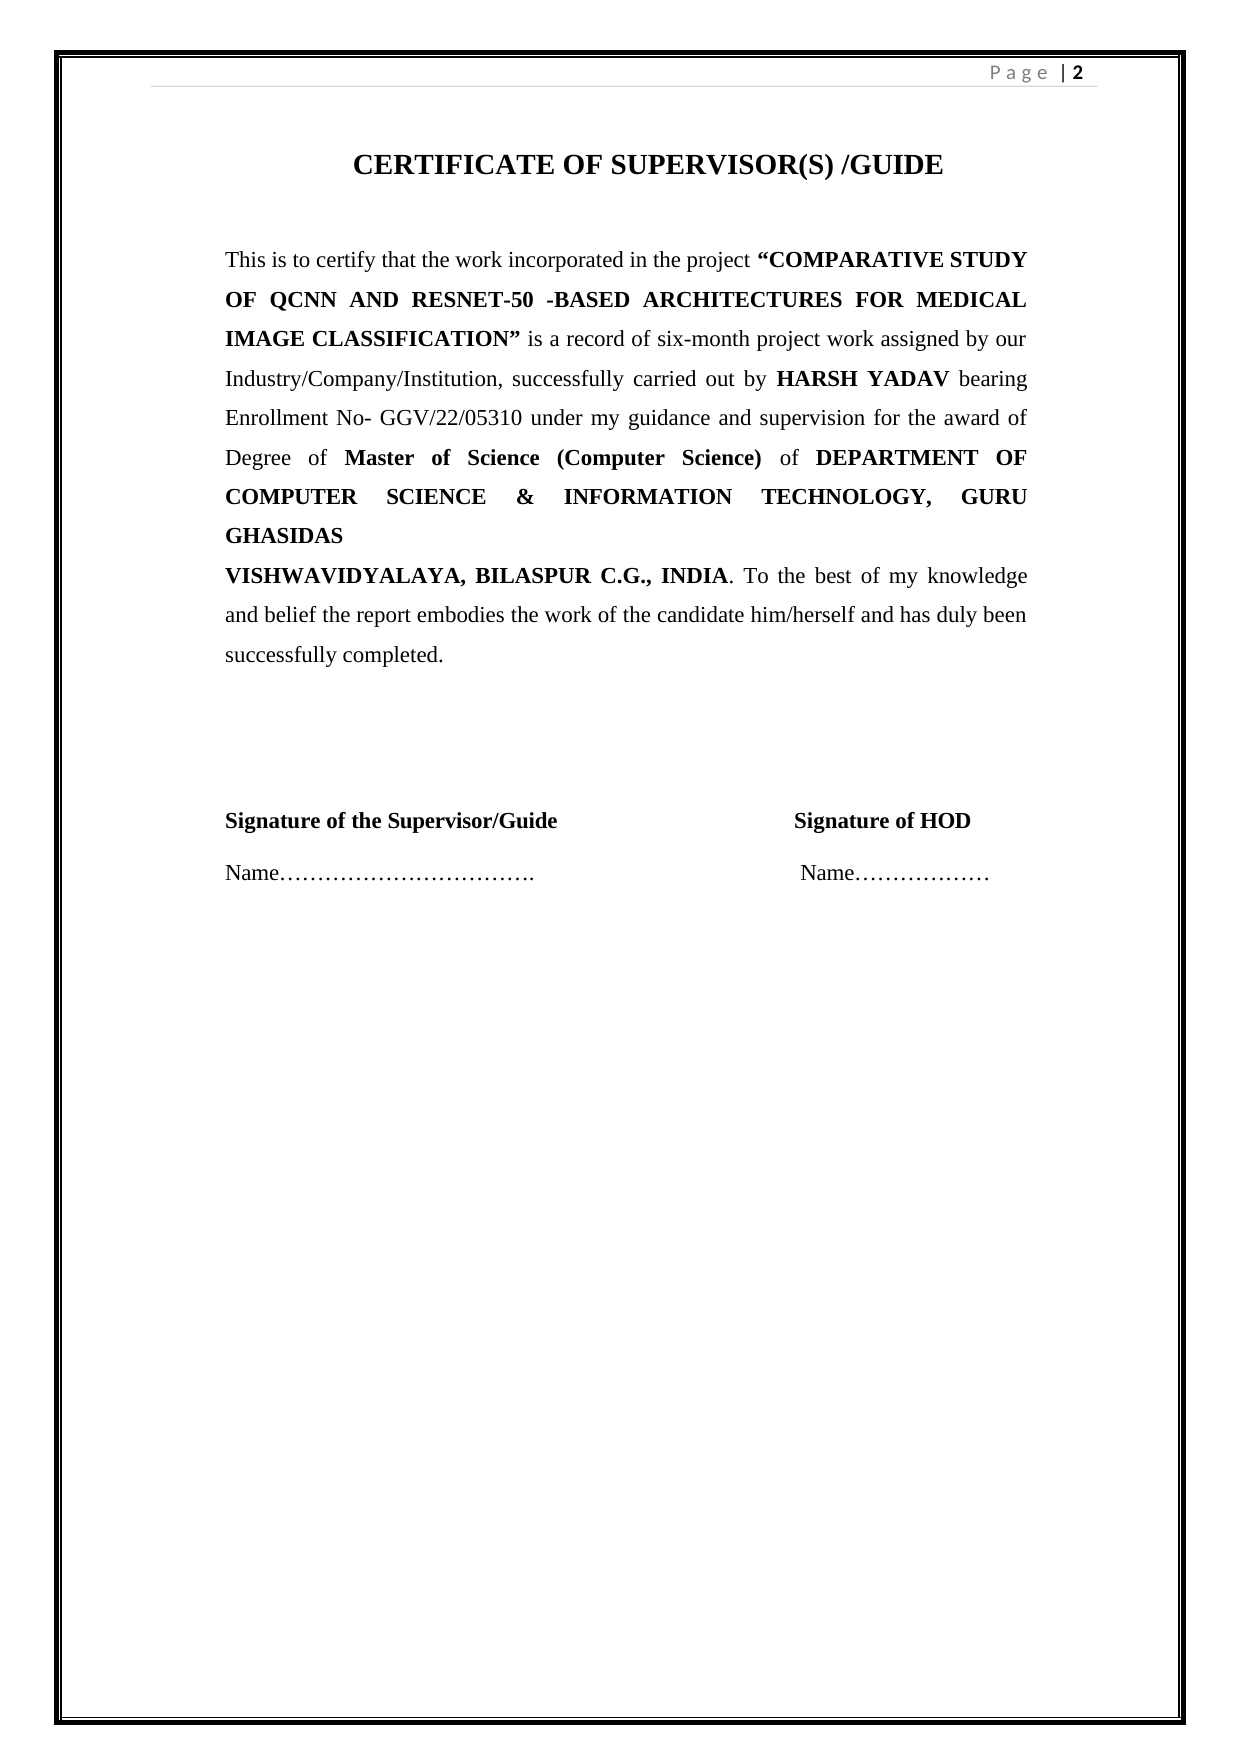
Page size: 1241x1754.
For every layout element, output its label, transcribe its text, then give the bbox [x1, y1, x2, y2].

text CERTIFICATE OF SUPERVISOR(S) /GUIDE [115, 147, 1178, 181]
text VISHWAVIDYALAYA, BILASPUR C.G., INDIA. To the best of my knowledge and belief the report embodies the work of the candidate him/herself and has duly been successfully completed. [225, 562, 1027, 667]
text This is to certify that the work incorporated in the project “COMPARATIVE STUDY OF QCNN AND RESNET-50 -BASED ARCHITECTURES FOR MEDICAL IMAGE CLASSIFICATION” is a record of six-month project work assigned by our Industry/Company/Institution, successfully carried out by HARSH YADAV bearing Enrollment No- GGV/22/05310 under my guidance and supervision for the award of Degree of Master of Science (Computer Science) of DEPARTMENT OF COMPUTER SCIENCE & INFORMATION TECHNOLOGY, GURU GHASIDAS [225, 246, 1027, 549]
text Name……………………………. Name……………… [225, 859, 1178, 886]
text Signature of the Supervisor/Guide Signature of HOD [225, 807, 1178, 833]
